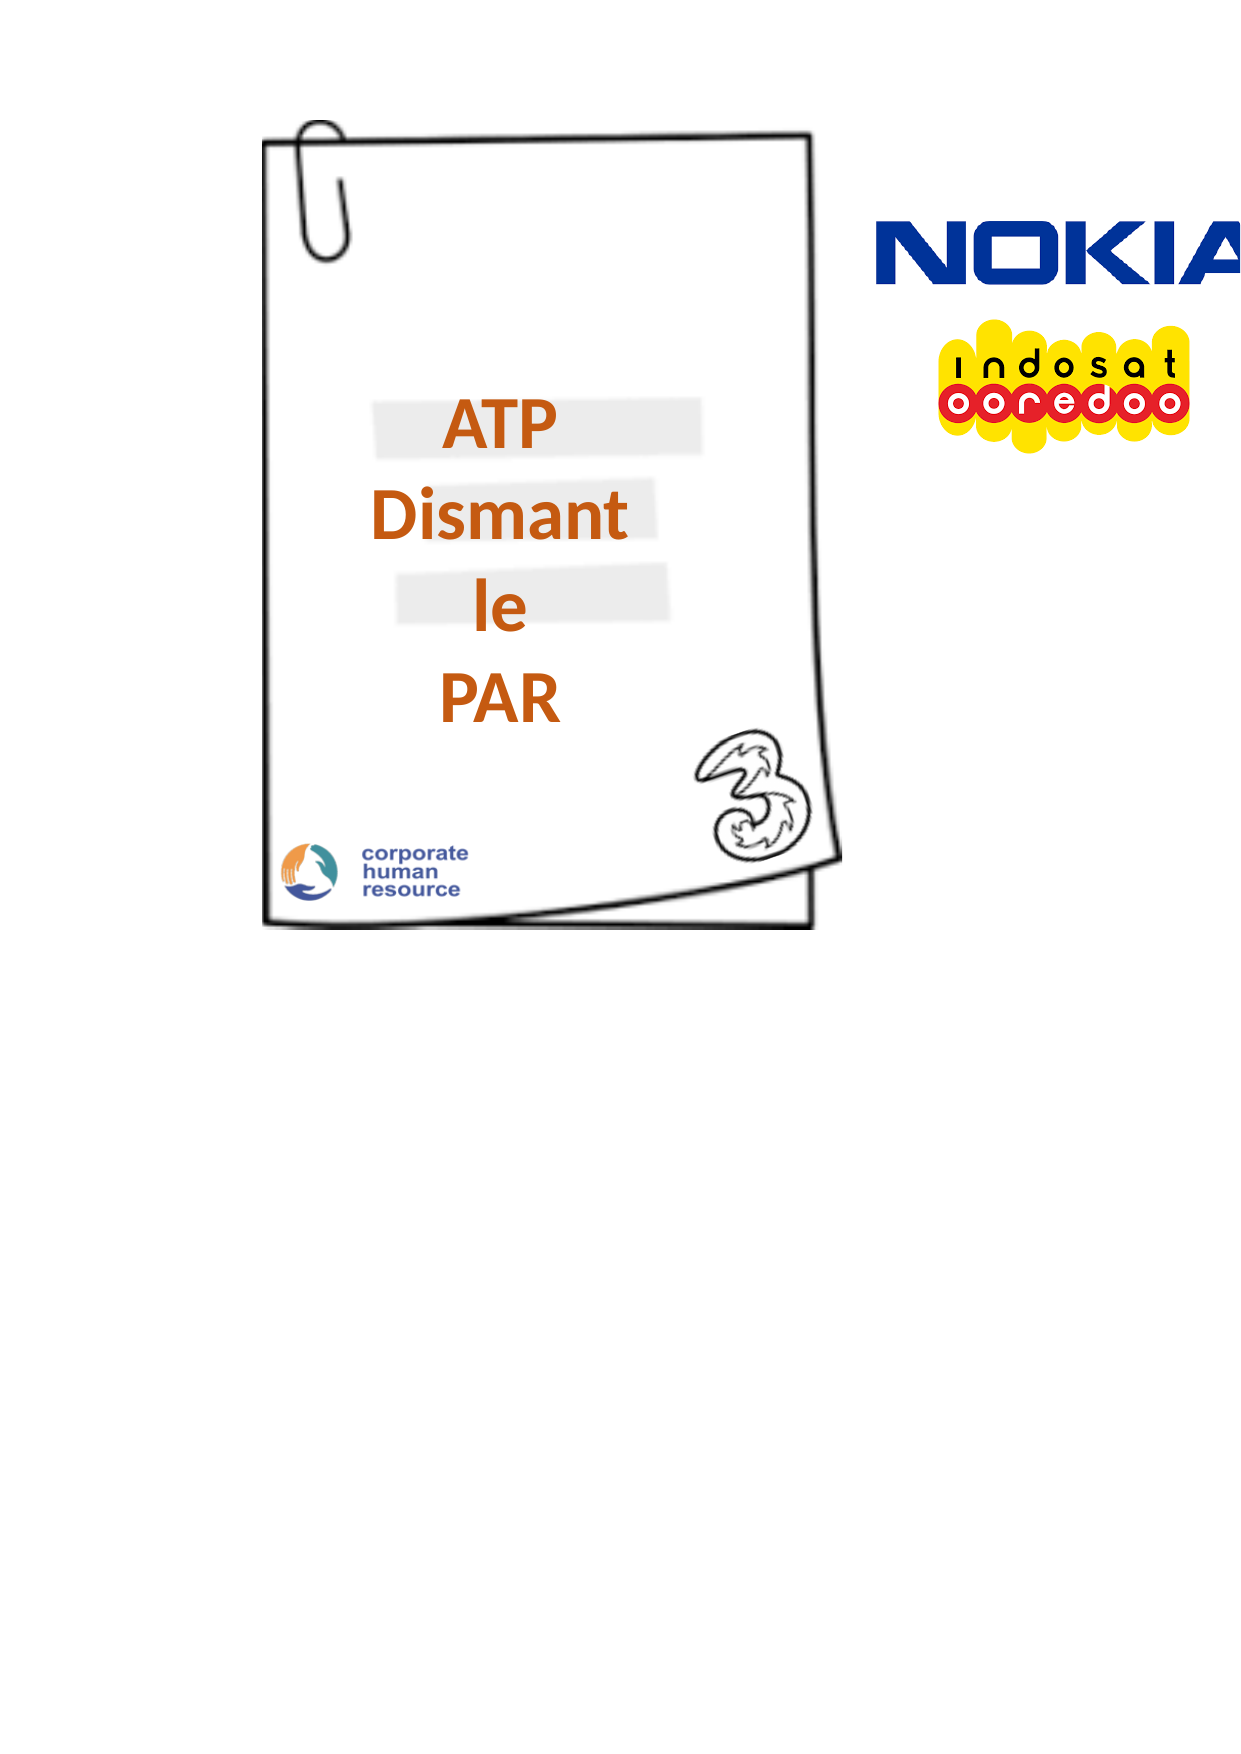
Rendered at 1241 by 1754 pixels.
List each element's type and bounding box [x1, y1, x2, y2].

picture [258, 120, 843, 930]
picture [872, 213, 1241, 480]
